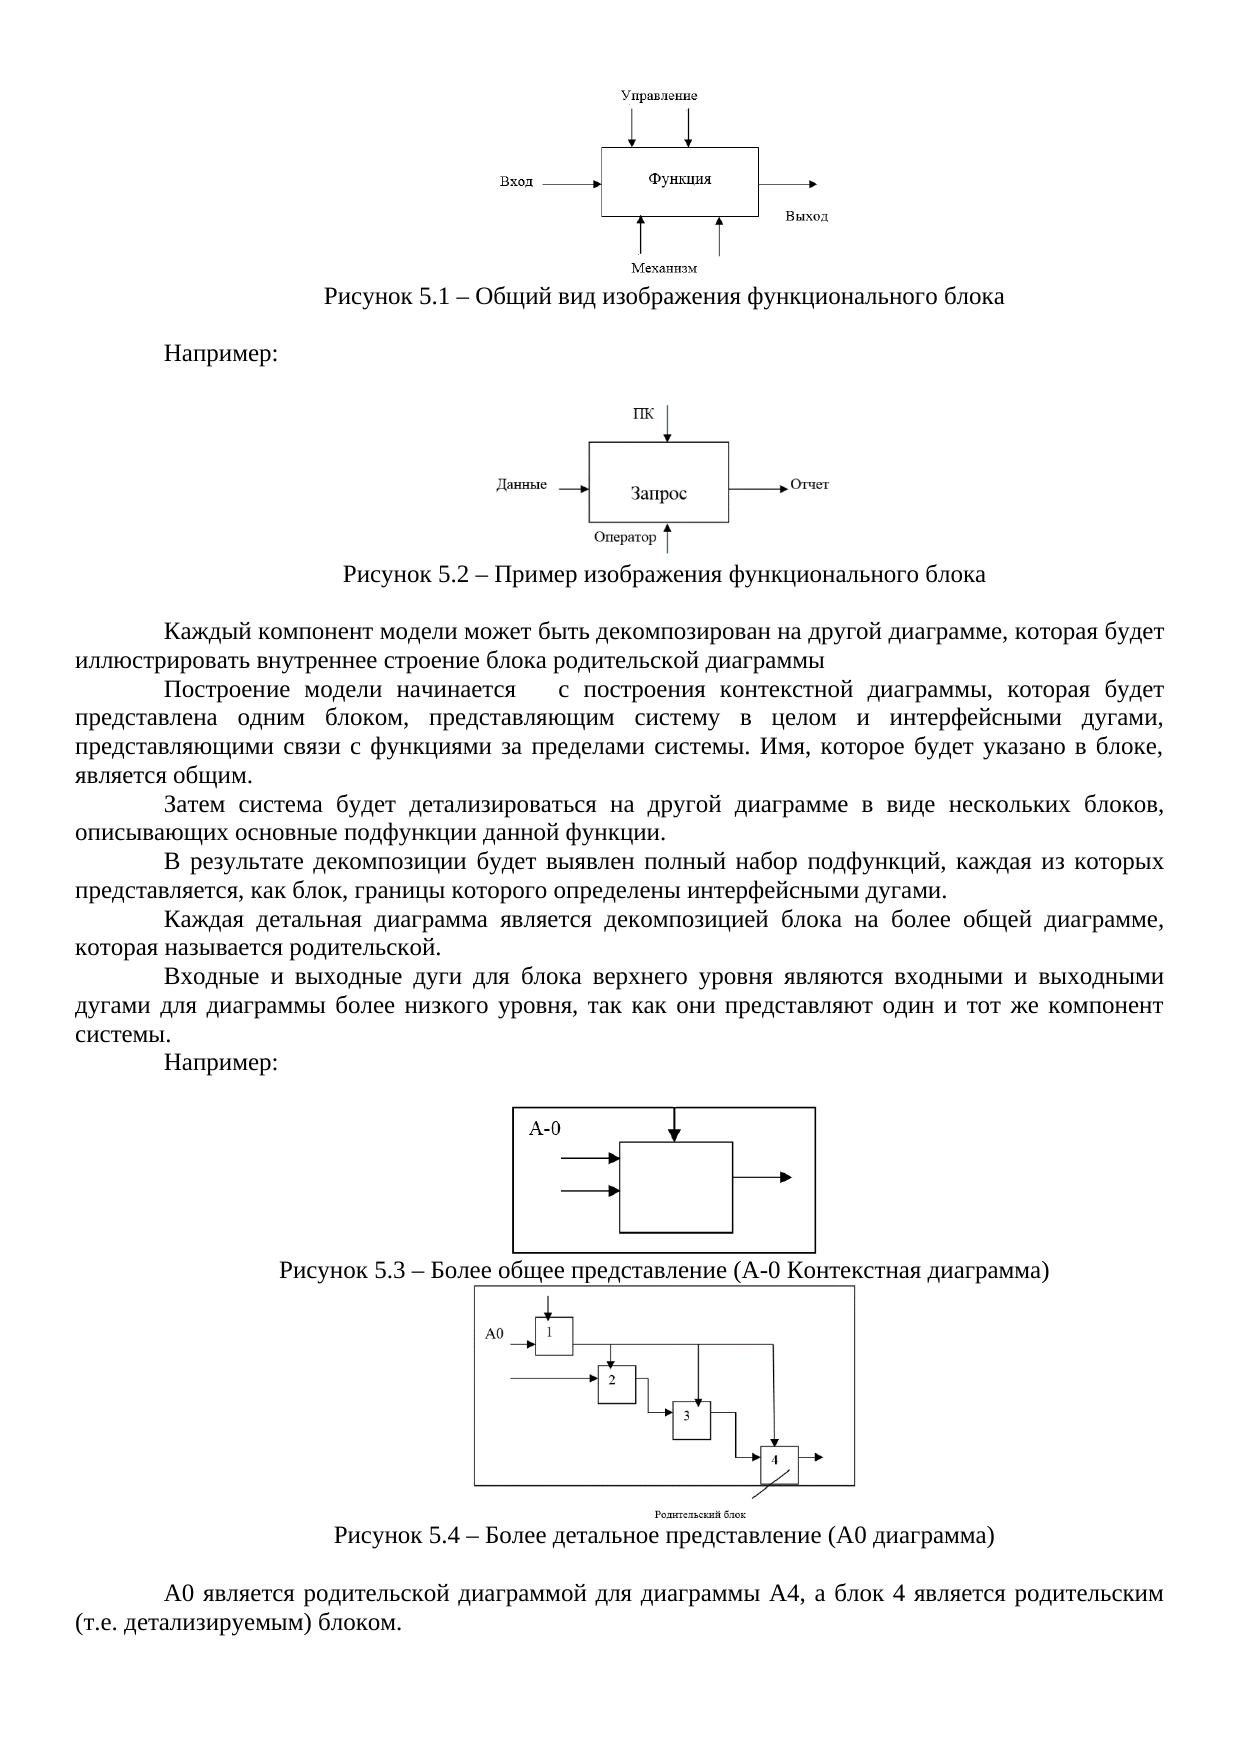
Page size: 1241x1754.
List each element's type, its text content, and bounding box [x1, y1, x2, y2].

picture [494, 395, 835, 559]
text Рисунок 5.2 – Пример изображения функционального блока [75, 559, 1165, 587]
text В результате декомпозиции будет выявлен полный набор подфункций, каждая из которых представляется, как блок, границы которого определены интерфейсными дугами. [75, 846, 1165, 904]
text Рисунок 5.4 – Более детальное представление (А0 диаграмма) [75, 1520, 1165, 1549]
text Затем система будет детализироваться на другой диаграмме в виде нескольких блоков, описывающих основные подфункции данной функции. [75, 789, 1165, 846]
text Входные и выходные дуги для блока верхнего уровня являются входными и выходными дугами для диаграммы более низкого уровня, так как они представляют один и тот же компонент системы. [75, 961, 1165, 1047]
picture [494, 75, 835, 281]
picture [472, 1283, 857, 1521]
text А0 является родительской диаграммой для диаграммы А4, а блок 4 является родительским (т.е. детализируемым) блоком. [75, 1578, 1165, 1635]
text Рисунок 5.1 – Общий вид изображения функционального блока [75, 281, 1165, 309]
text Каждая детальная диаграмма является декомпозицией блока на более общей диаграмме, которая называется родительской. [75, 904, 1165, 961]
text Например: [75, 1047, 1165, 1076]
text Построение модели начинается с построения контекстной диаграммы, которая будет представлена одним блоком, представляющим систему в целом и интерфейсными дугами, представляющими связи с функциями за пределами системы. Имя, которое будет указано в блоке, является общим. [75, 674, 1165, 789]
text Рисунок 5.3 – Более общее представление (А-0 Контекстная диаграмма) [75, 1255, 1165, 1284]
text Каждый компонент модели может быть декомпозирован на другой диаграмме, которая будет иллюстрировать внутреннее строение блока родительской диаграммы [75, 616, 1165, 674]
text Например: [75, 338, 1165, 367]
picture [510, 1105, 819, 1255]
